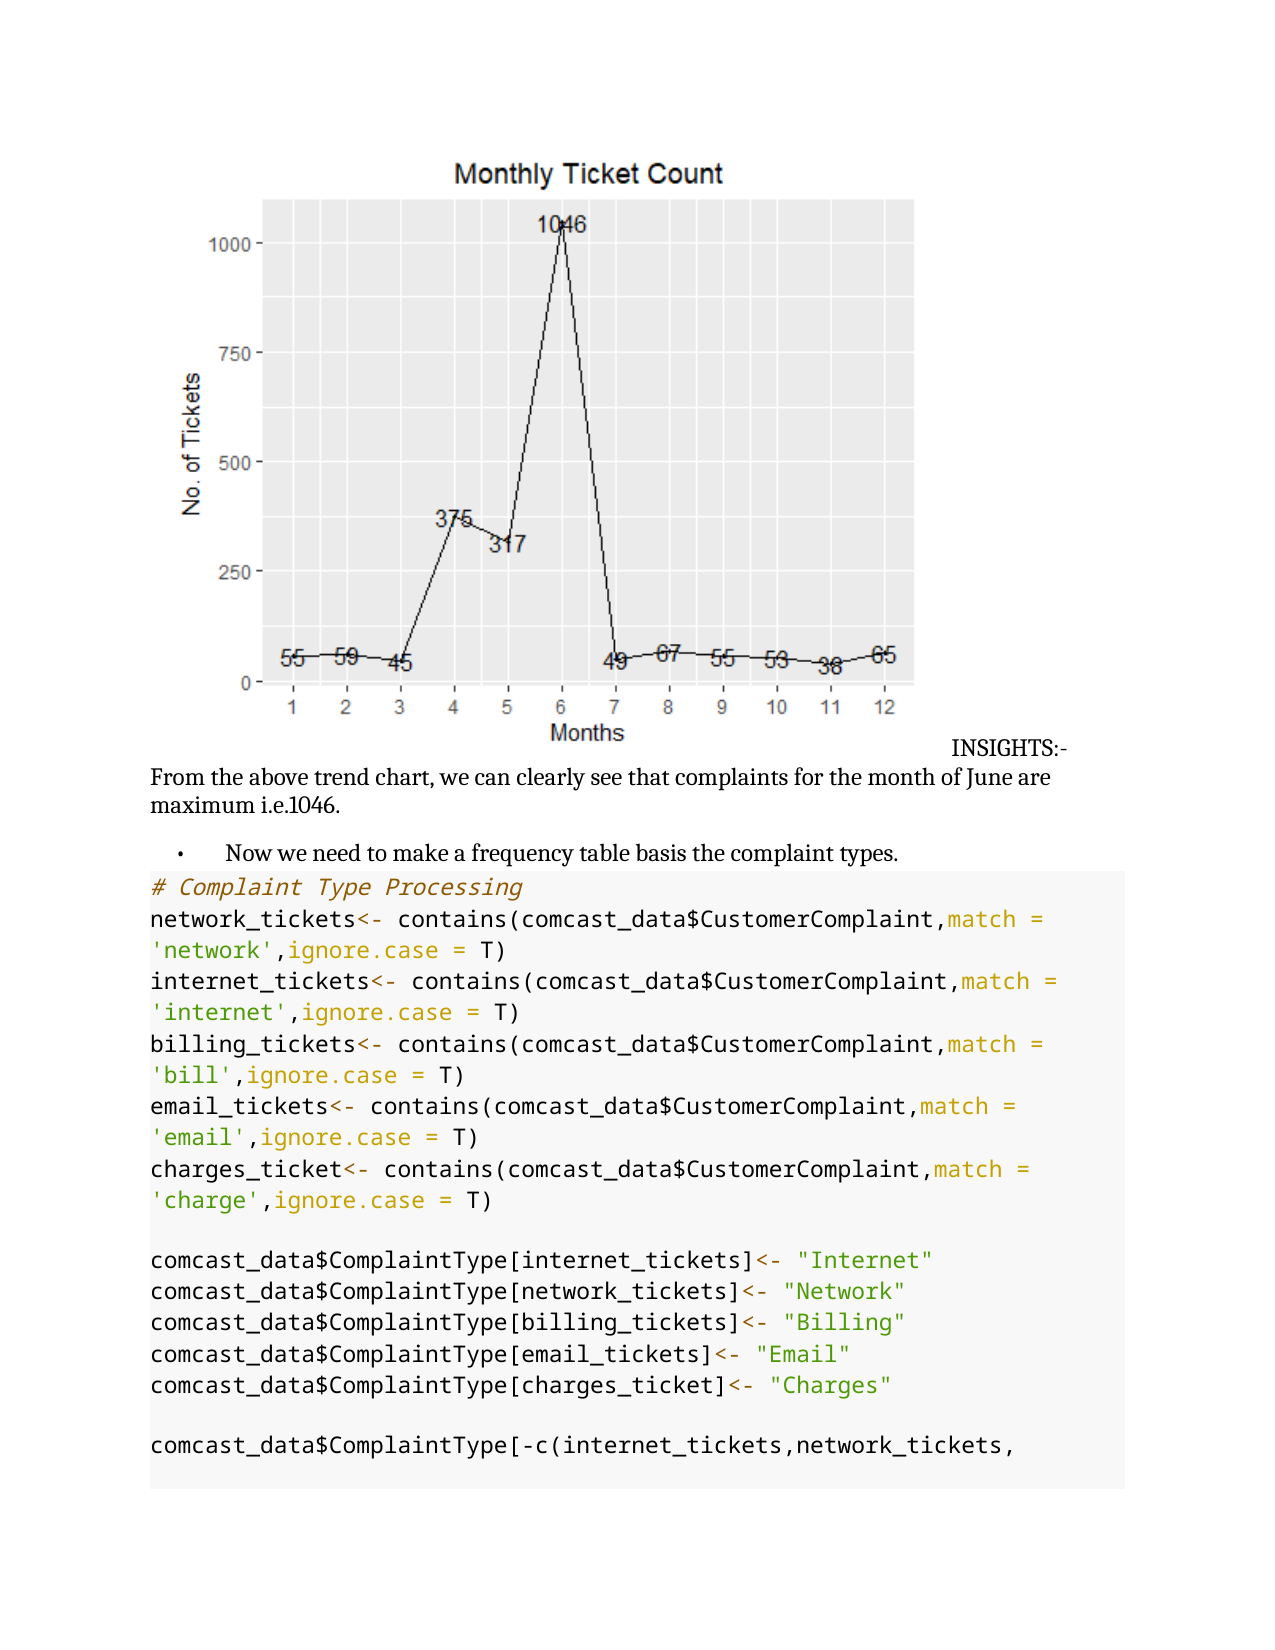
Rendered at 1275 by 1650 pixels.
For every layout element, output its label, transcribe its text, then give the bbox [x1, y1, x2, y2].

list Now we need to make a frequency table basis the complaint types. [175, 839, 1125, 868]
picture [168, 150, 927, 757]
